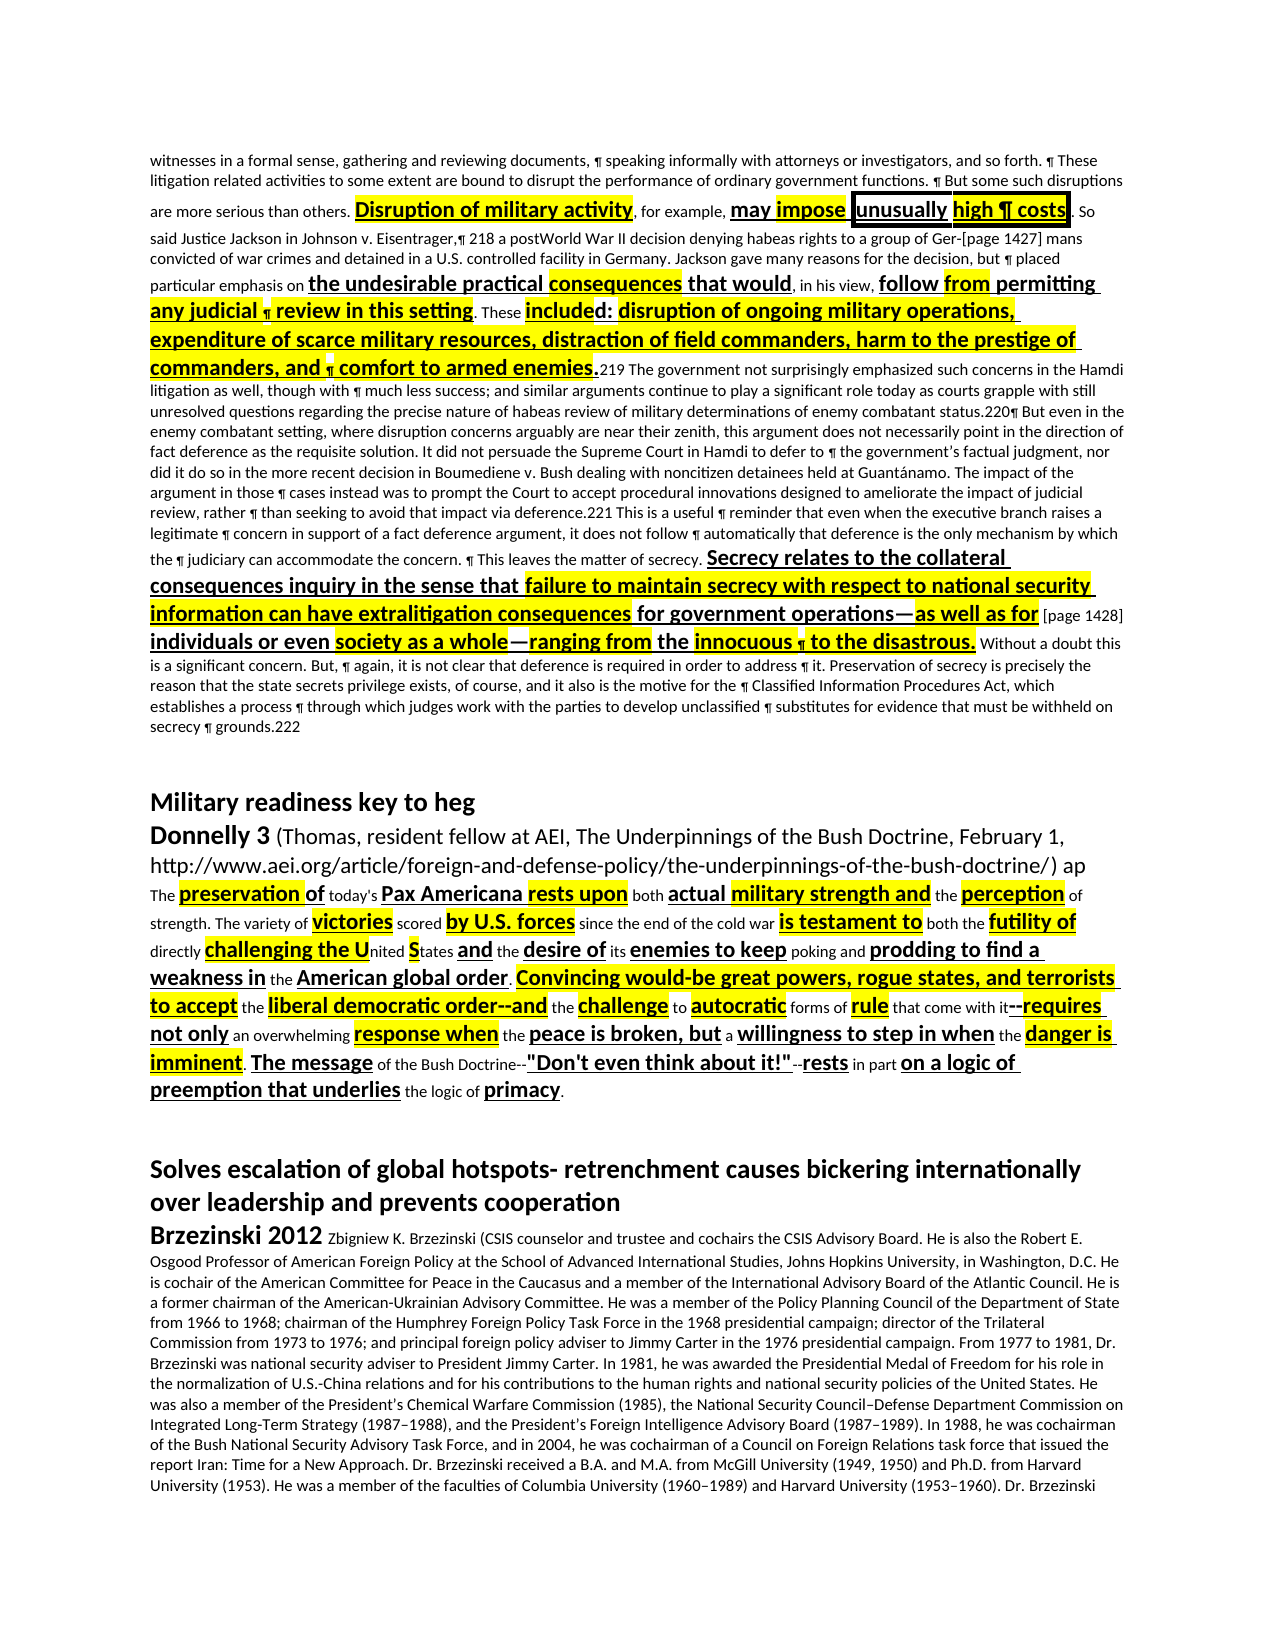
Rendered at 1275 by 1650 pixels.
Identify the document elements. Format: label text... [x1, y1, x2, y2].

subtitle Military readiness key to heg [150, 785, 1125, 818]
text Donnelly 3 (Thomas, resident fellow at AEI, The Underpinnings of the Bush Doctrine, February 1, http://www.aei.org/article/foreign-and-defense-policy/the-underpinnings-of-the-bush-doctrine/) ap [150, 818, 1125, 879]
text The preservation of today's Pax Americana rests upon both actual military strength and the perception of strength. The variety of victories scored by U.S. forces since the end of the cold war is testament to both the futility of directly challenging the United States and the desire of its enemies to keep poking and prodding to find a weakness in the American global order. Convincing would-be great powers, rogue states, and terrorists to accept the liberal democratic order--and the challenge to autocratic forms of rule that come with it--requires not only an overwhelming response when the peace is broken, but a willingness to step in when the danger is imminent. The message of the Bush Doctrine--"Don't even think about it!"--rests in part on a logic of preemption that underlies the logic of primacy. [150, 879, 1125, 1104]
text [150, 150, 1125, 737]
text Solves escalation of global hotspots- retrenchment causes bickering internationally over leadership and prevents cooperation [150, 1152, 1125, 1218]
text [150, 1218, 1125, 1495]
